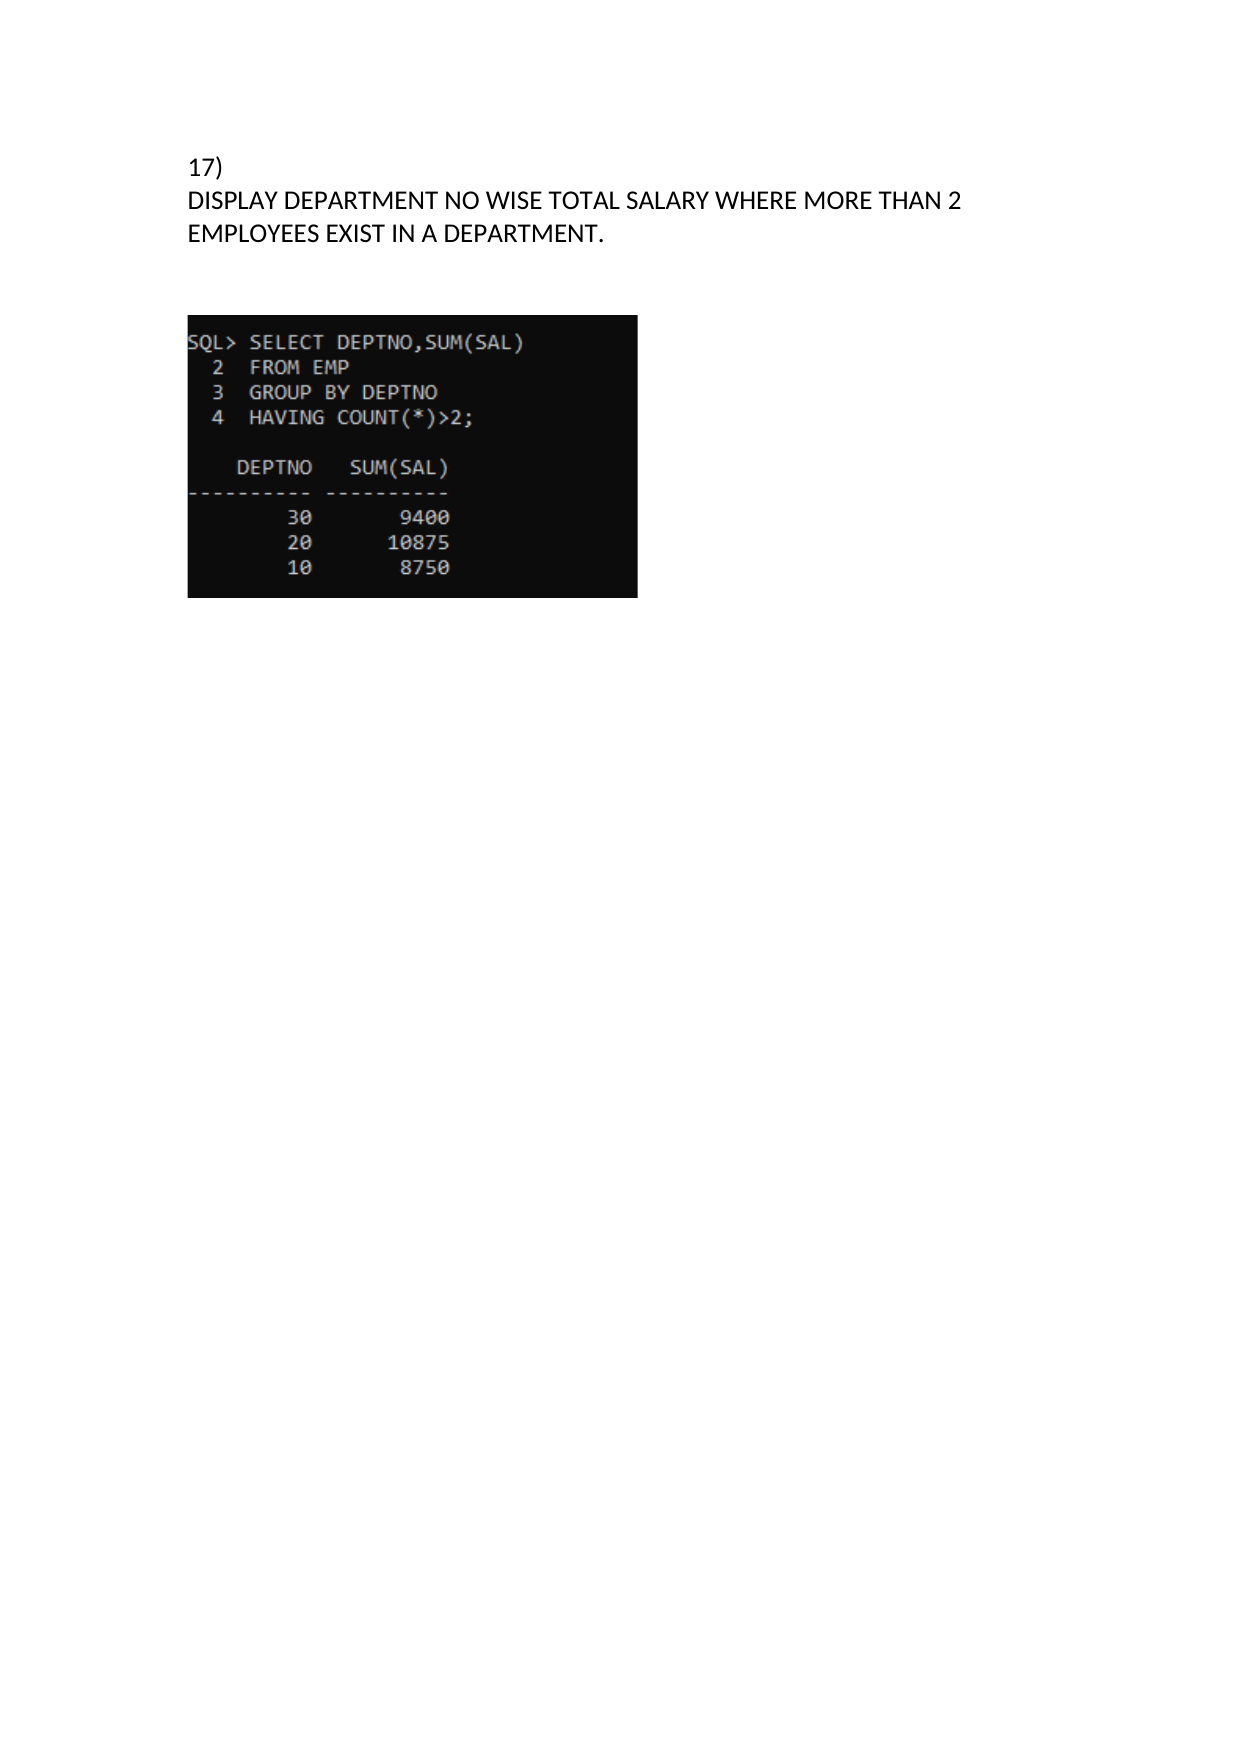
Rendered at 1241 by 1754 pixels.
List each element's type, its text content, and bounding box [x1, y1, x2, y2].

list Display department no wise total salary where more than 2 employees exist in a department. [187, 183, 1090, 249]
picture [187, 315, 638, 598]
list 17) [187, 150, 1090, 183]
